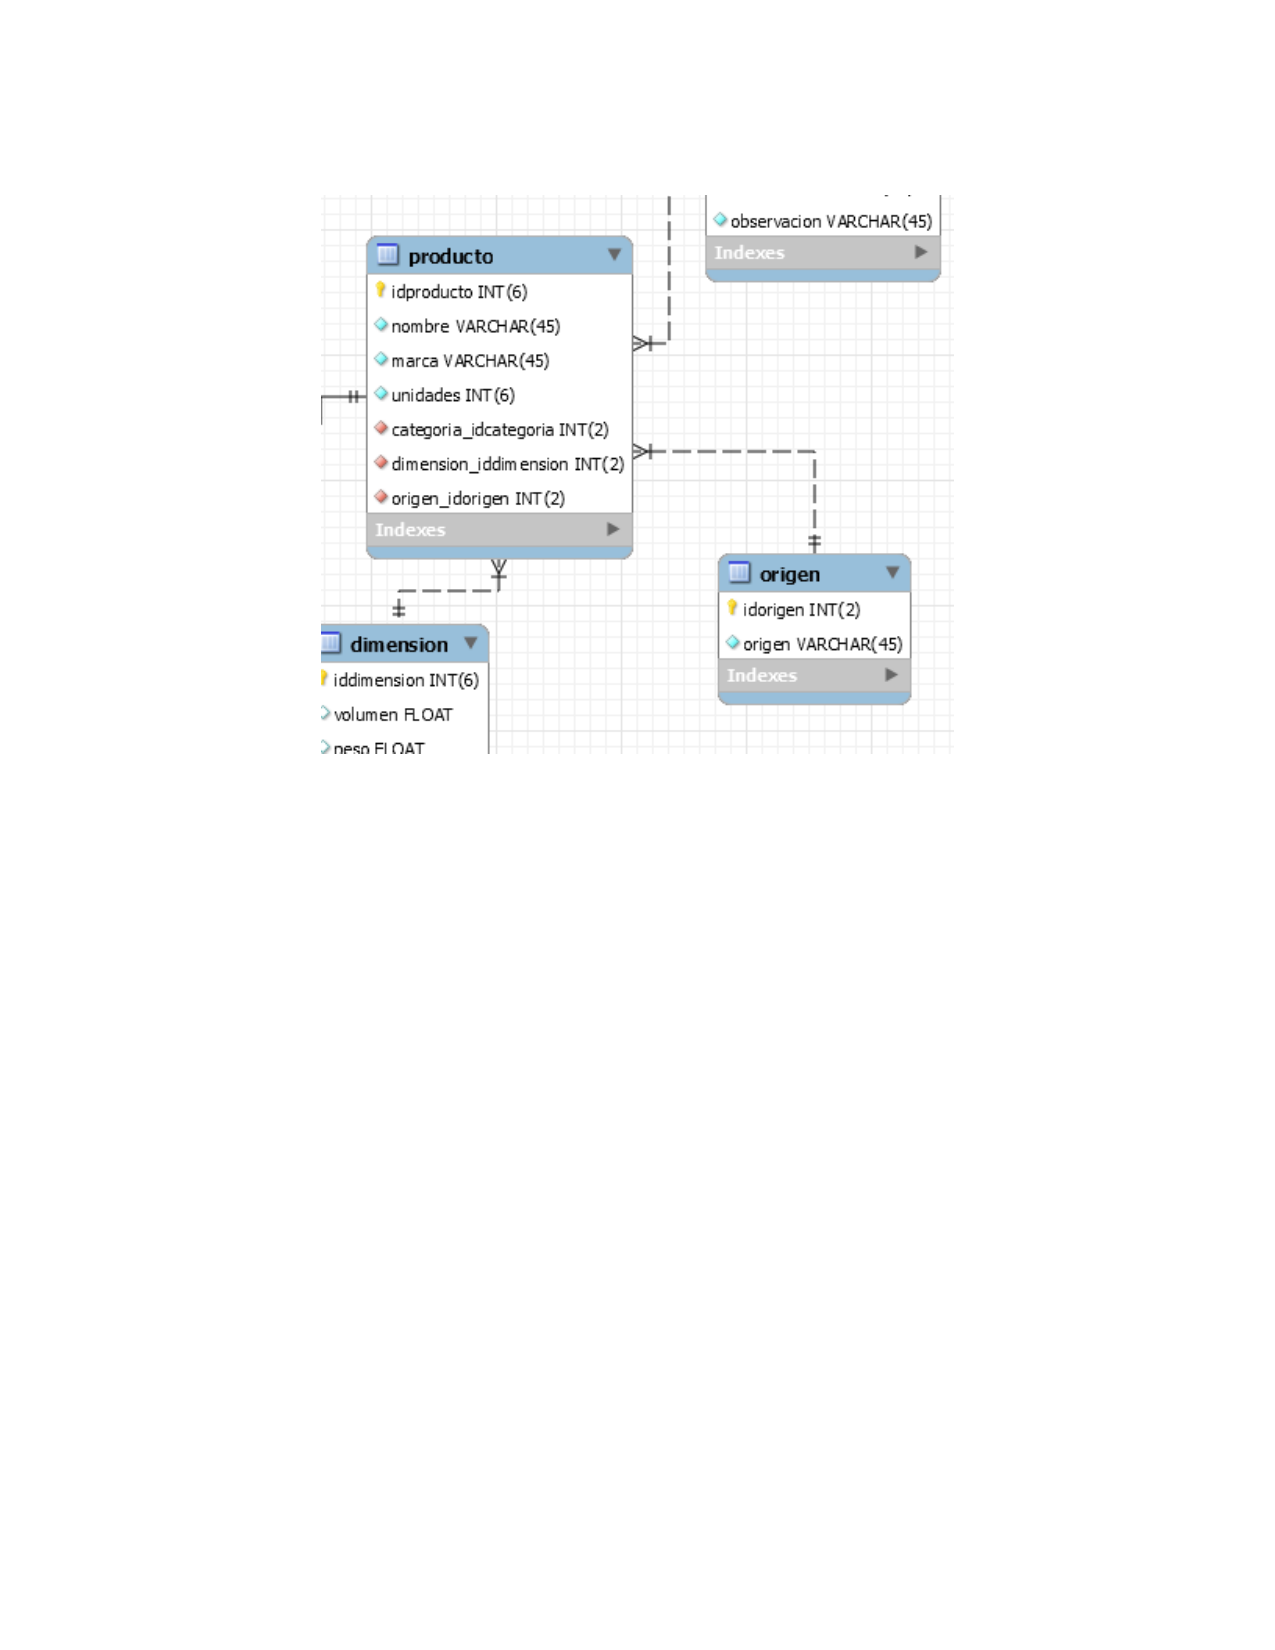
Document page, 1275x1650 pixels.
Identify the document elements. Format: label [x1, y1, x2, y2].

picture [321, 195, 954, 754]
